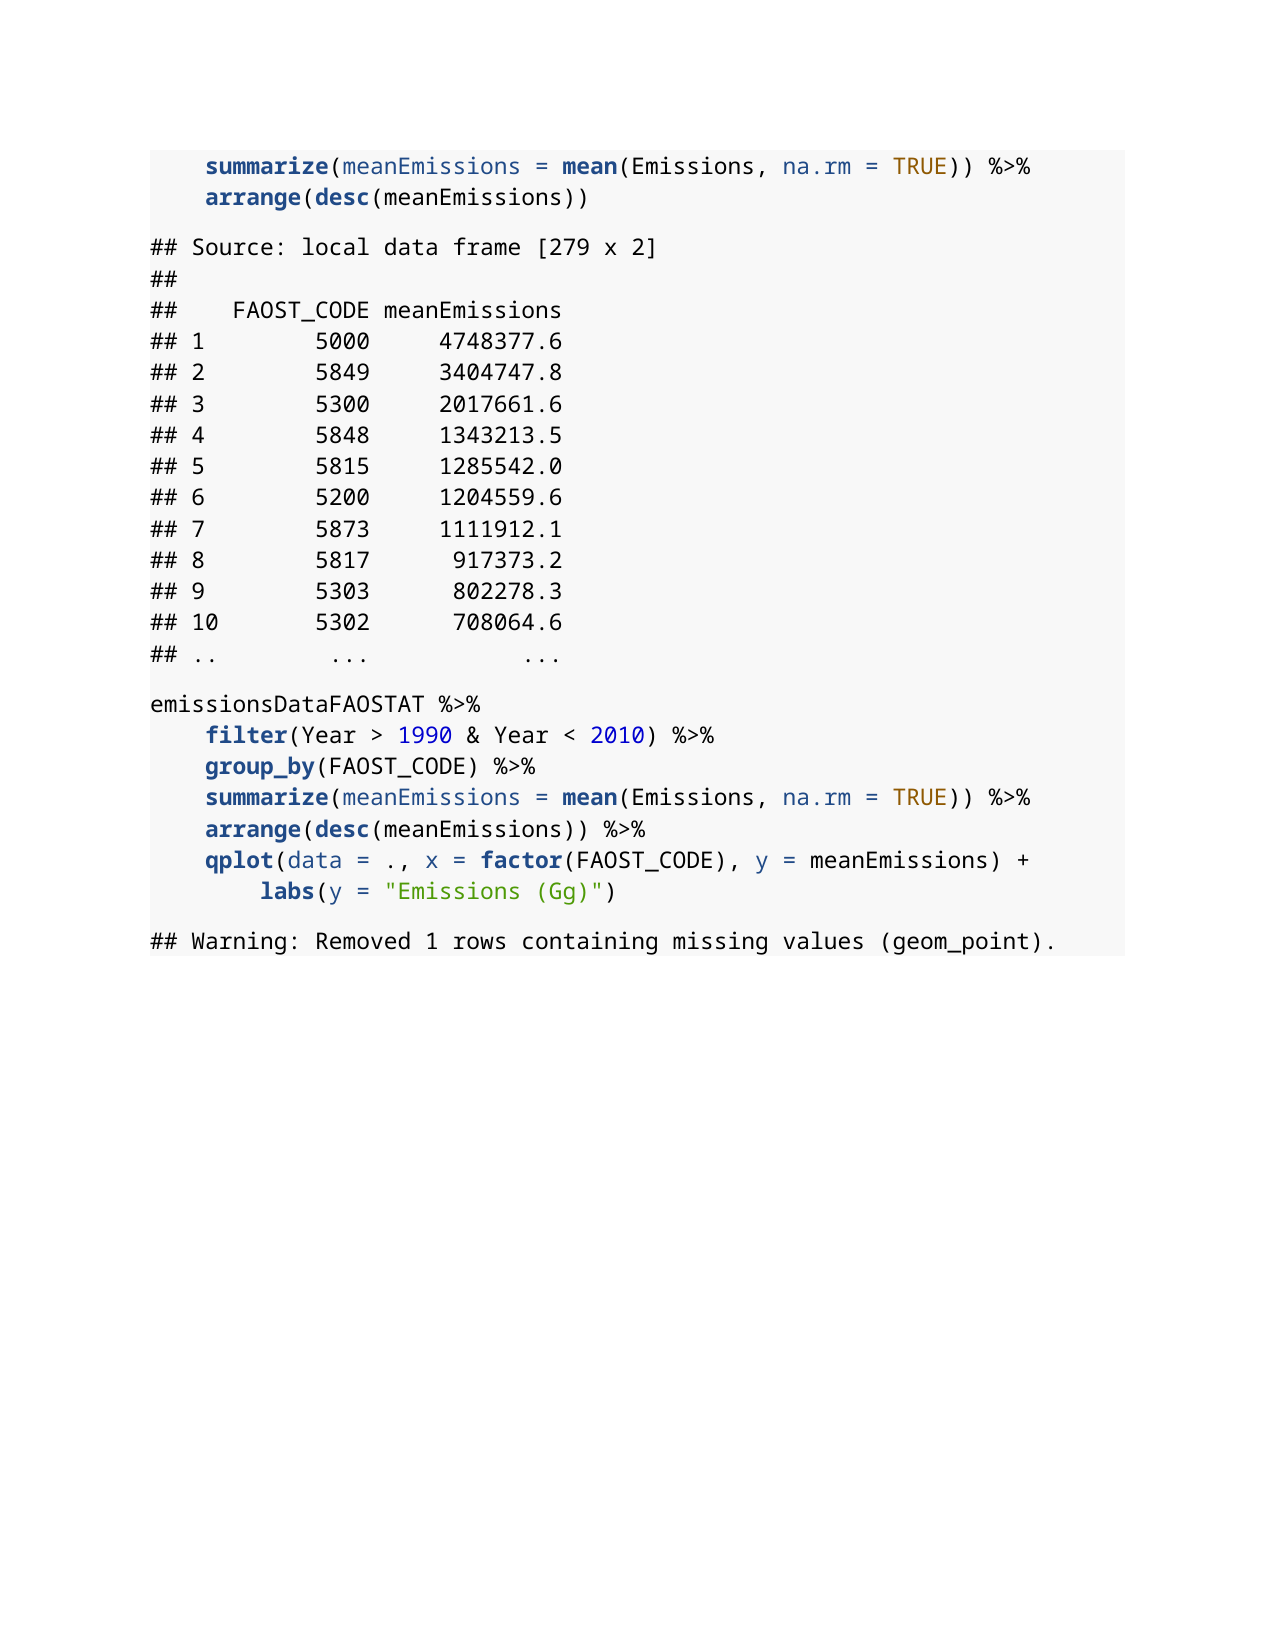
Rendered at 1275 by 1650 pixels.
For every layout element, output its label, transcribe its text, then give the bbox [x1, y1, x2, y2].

text ## Warning: Removed 1 rows containing missing values (geom_point). [150, 925, 1125, 956]
text emissionsDataFAOSTAT %>% filter(Year > 1990 & Year < 2010) %>% group_by(FAOST_CODE) %>% summarize(meanEmissions = mean(Emissions, na.rm = TRUE)) %>% arrange(desc(meanEmissions)) %>% qplot(data = ., x = factor(FAOST_CODE), y = meanEmissions) + labs(y = "Emissions (Gg)") [150, 687, 1125, 906]
text ## Source: local data frame [279 x 2] ## ## FAOST_CODE meanEmissions ## 1 5000 4748377.6 ## 2 5849 3404747.8 ## 3 5300 2017661.6 ## 4 5848 1343213.5 ## 5 5815 1285542.0 ## 6 5200 1204559.6 ## 7 5873 1111912.1 ## 8 5817 917373.2 ## 9 5303 802278.3 ## 10 5302 708064.6 ## .. ... ... [150, 231, 1125, 669]
